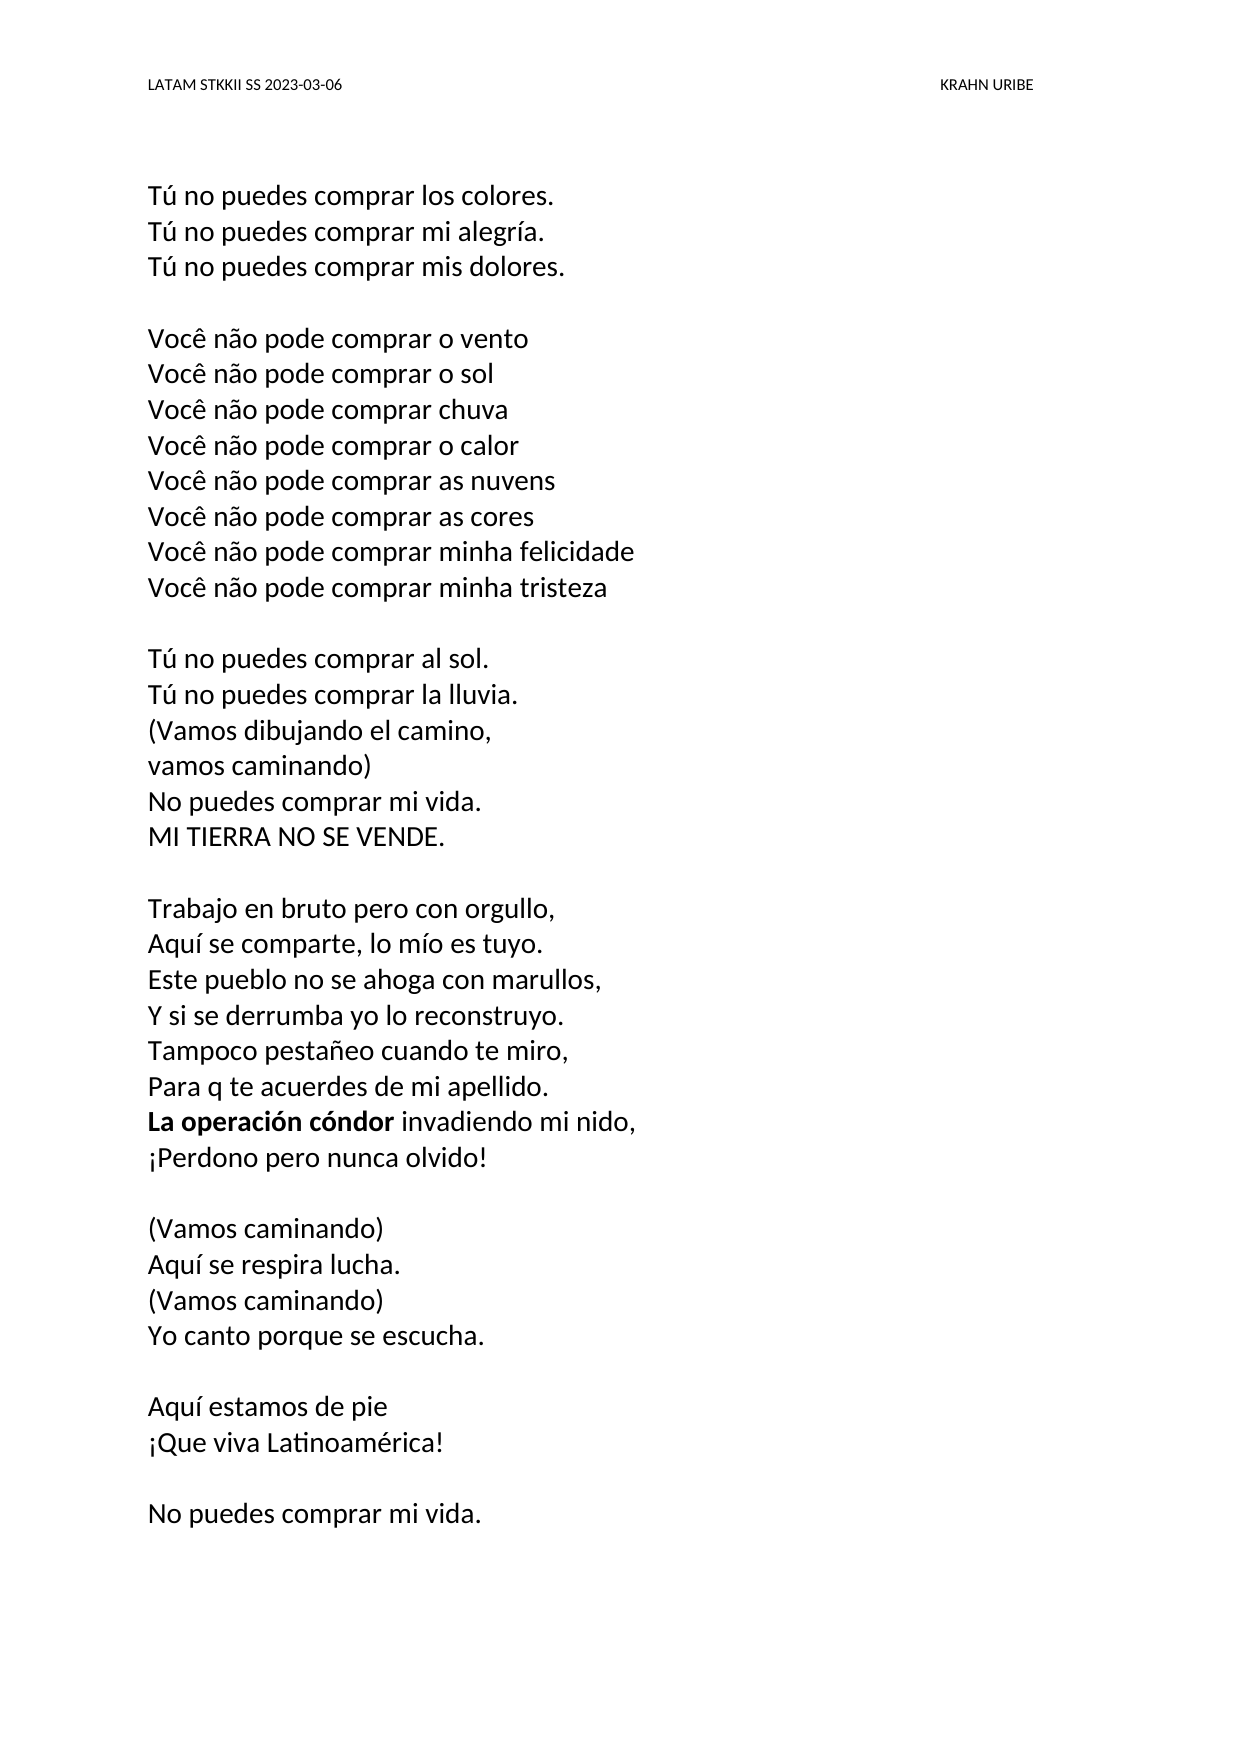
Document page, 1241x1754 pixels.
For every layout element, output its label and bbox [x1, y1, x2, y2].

text [148, 177, 1092, 1531]
